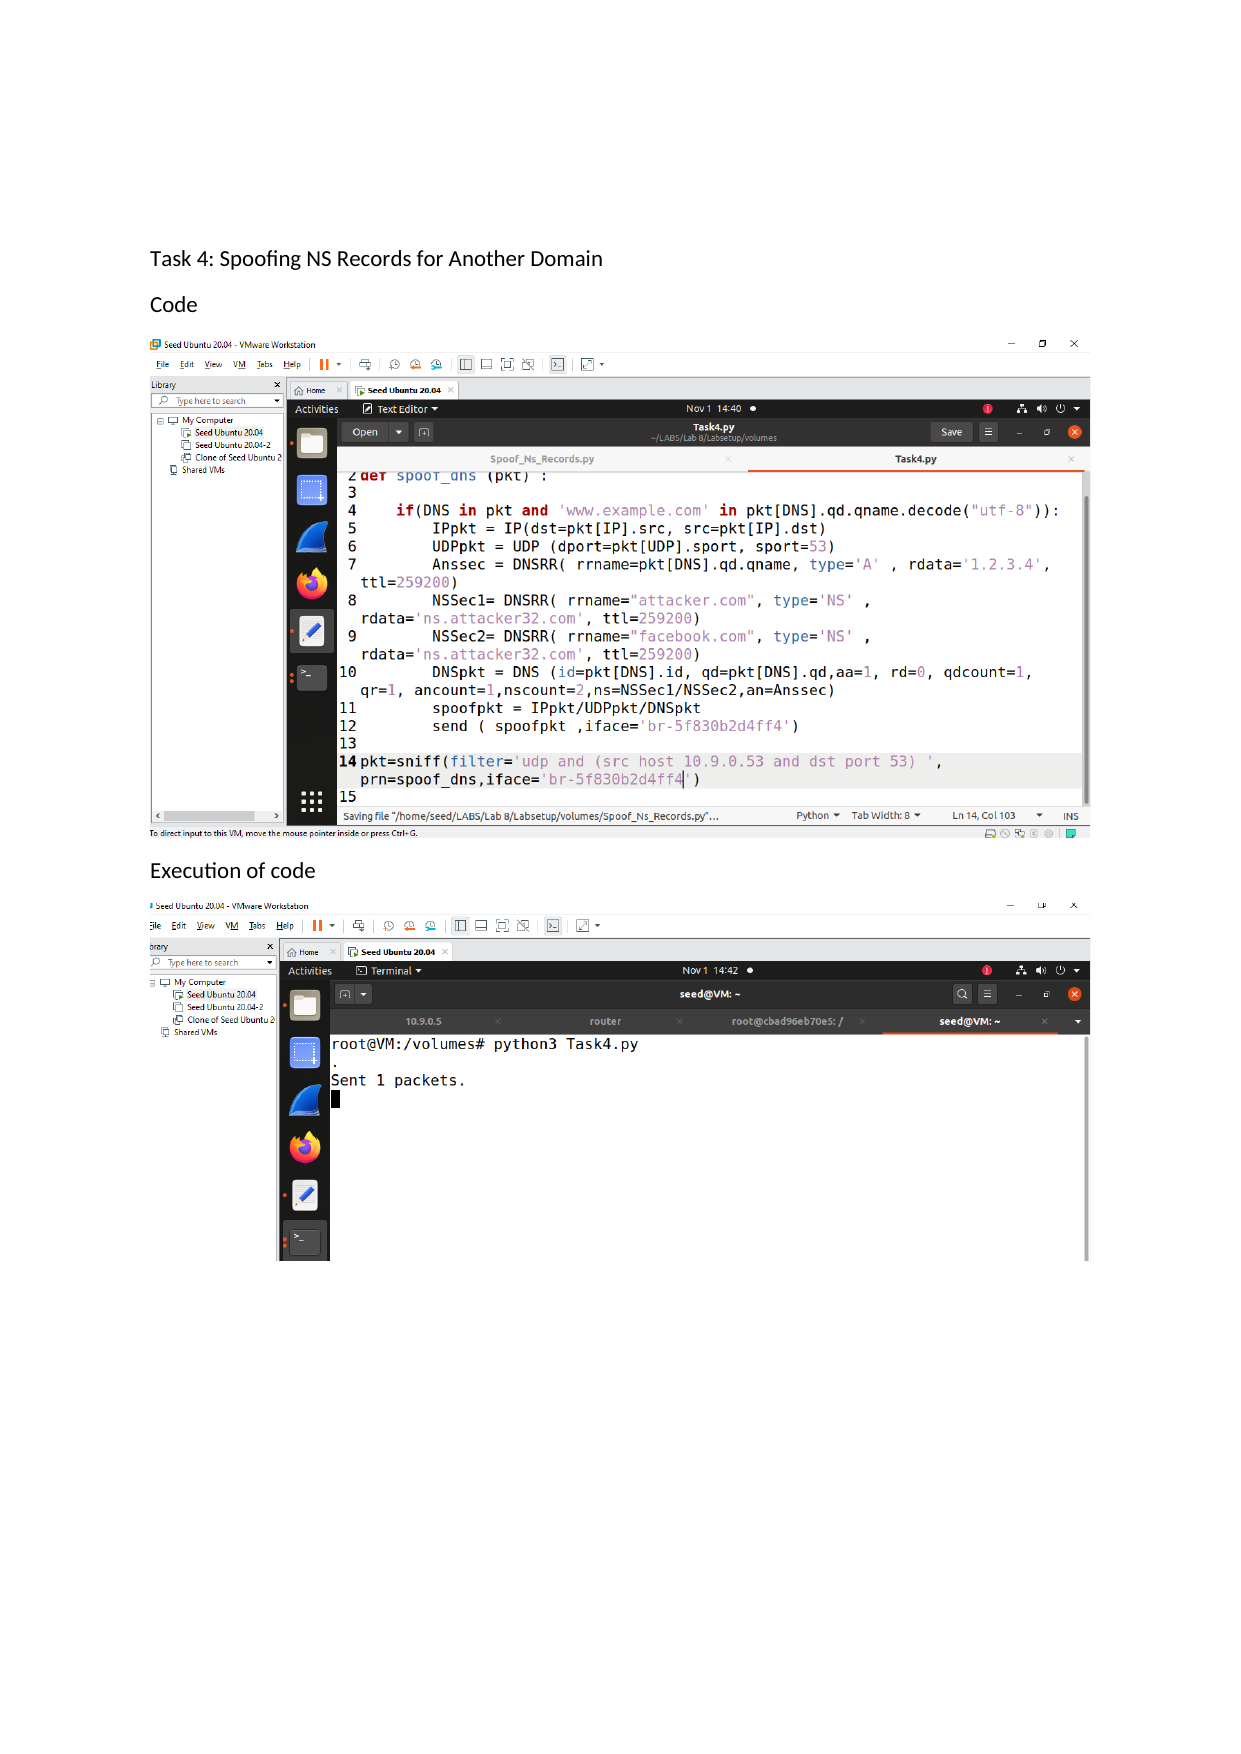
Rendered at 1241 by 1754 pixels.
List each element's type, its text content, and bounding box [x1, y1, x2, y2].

picture [150, 903, 1091, 1261]
text Task 4: Spoofing NS Records for Another Domain [150, 244, 1090, 272]
text Code [150, 291, 1090, 319]
text Execution of code [150, 856, 1090, 884]
picture [150, 337, 1091, 838]
